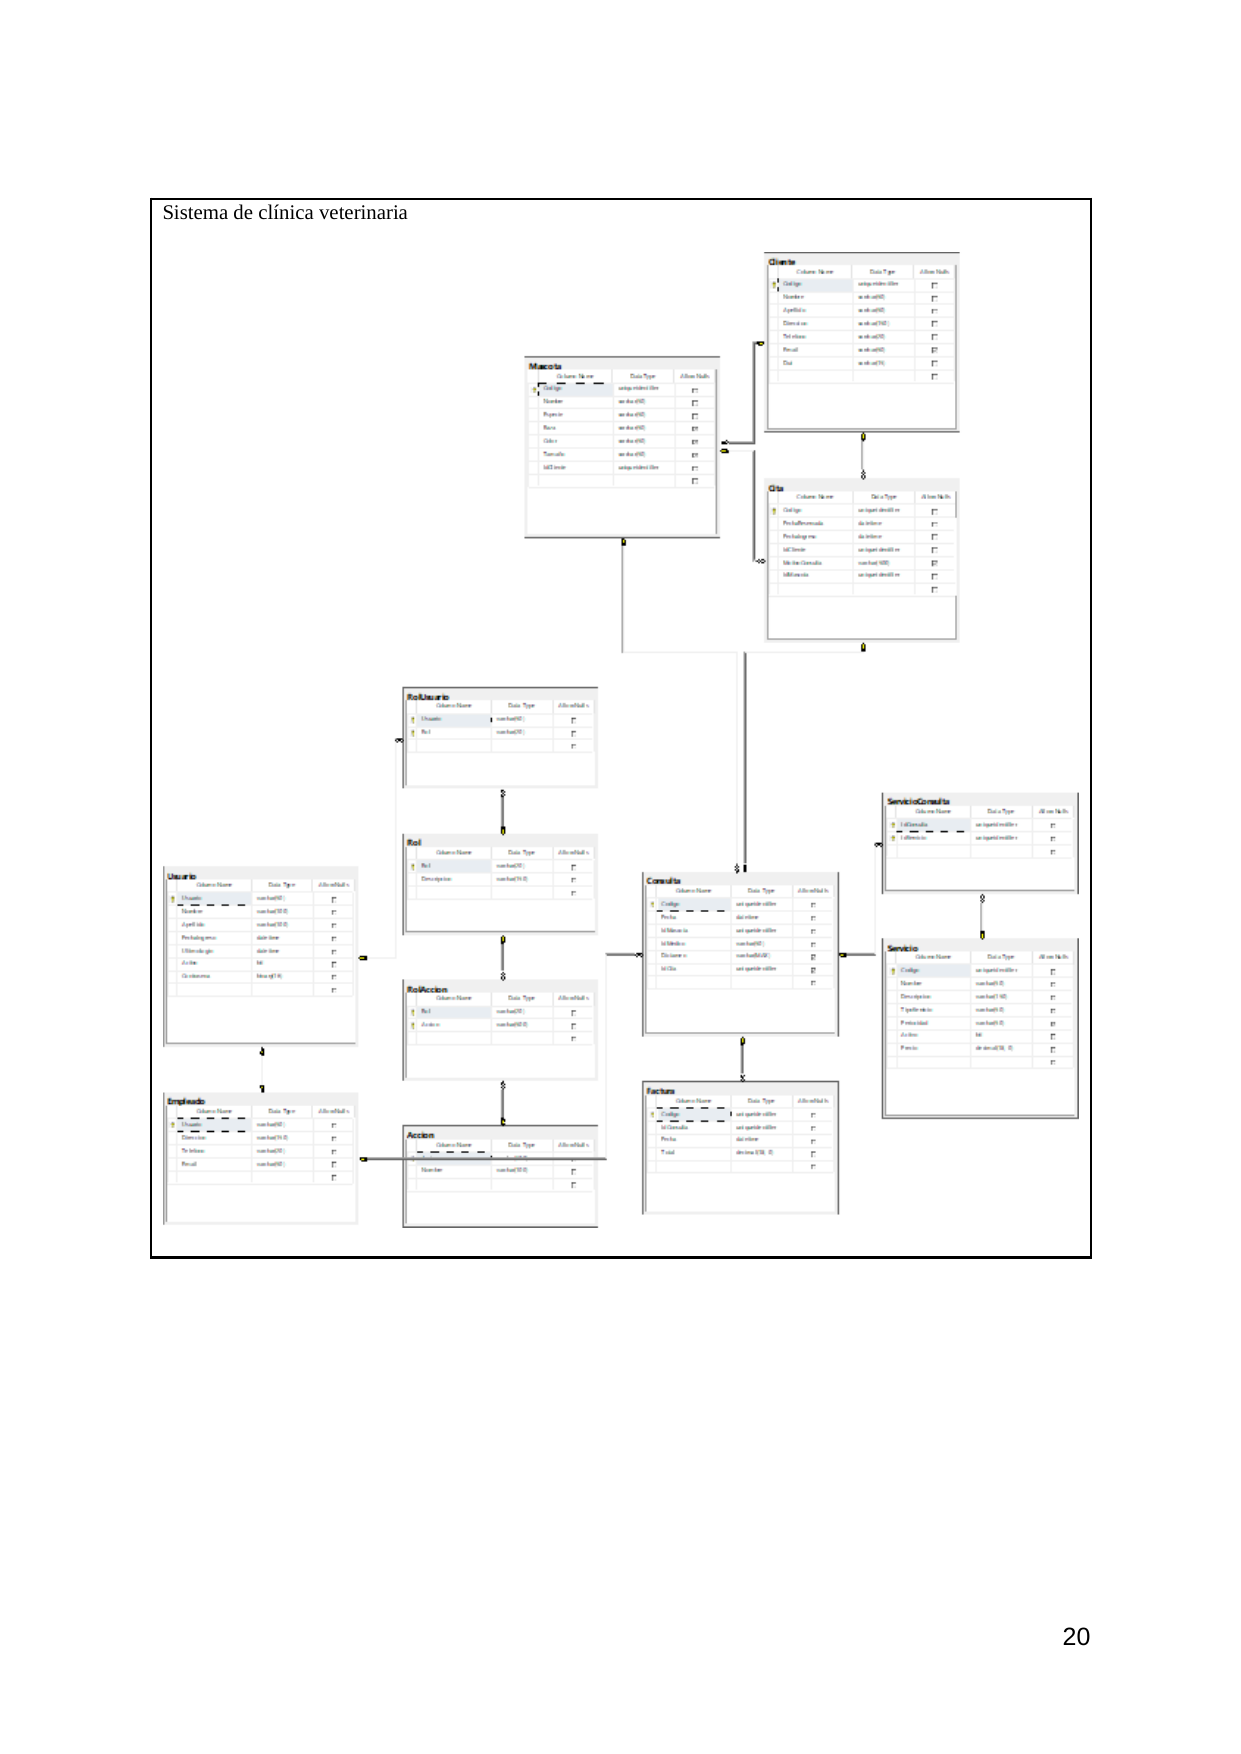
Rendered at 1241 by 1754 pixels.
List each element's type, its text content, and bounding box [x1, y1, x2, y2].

table_header Sistema de clínica veterinaria [152, 200, 1090, 1256]
picture [163, 252, 1079, 1228]
